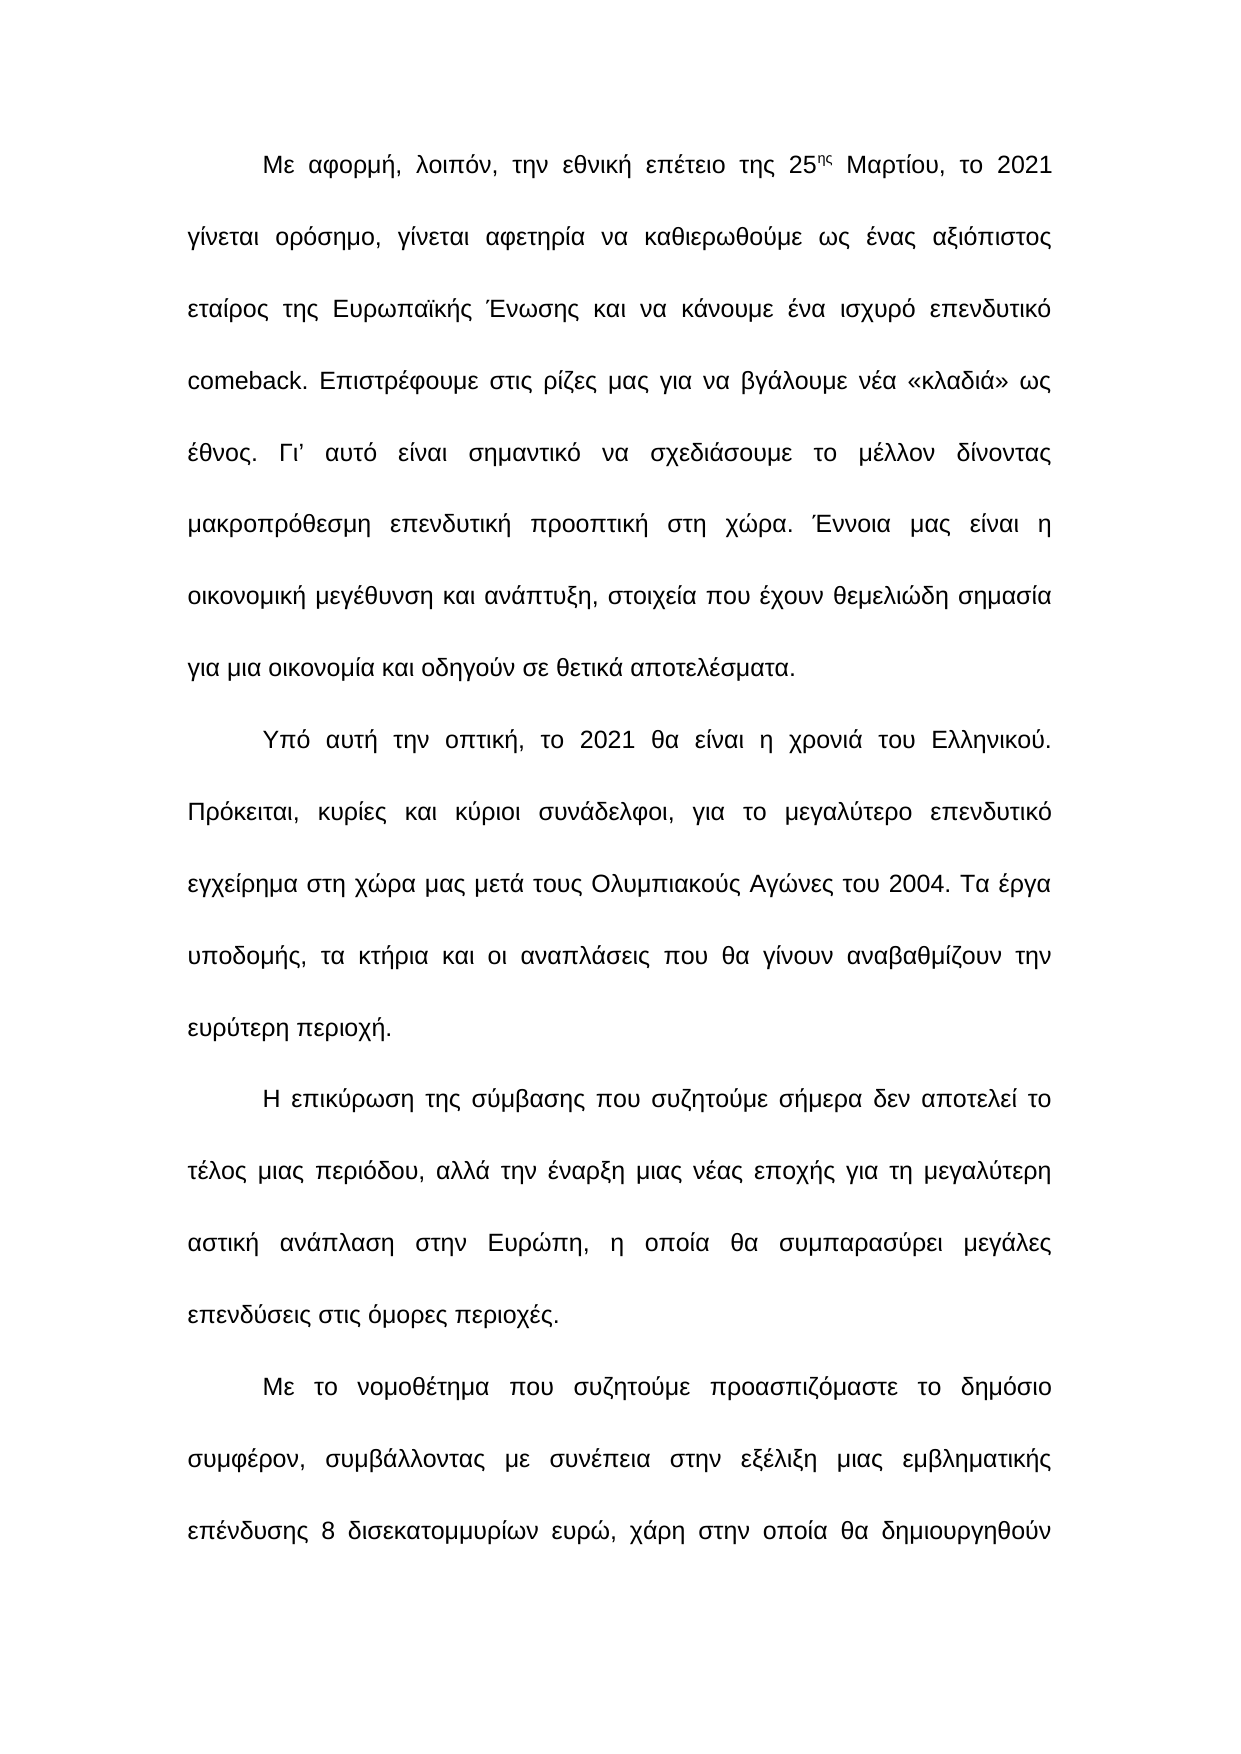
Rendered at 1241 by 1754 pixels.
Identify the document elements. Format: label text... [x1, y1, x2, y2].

text Υπό αυτή την οπτική, το 2021 θα είναι η χρονιά του Ελληνικού. Πρόκειται, κυρίες και κύριοι συνάδελφοι, για το μεγαλύτερο επενδυτικό εγχείρημα στη χώρα μας μετά τους Ολυμπιακούς Αγώνες του 2004. Τα έργα υποδομής, τα κτήρια και οι αναπλάσεις που θα γίνουν αναβαθμίζουν την ευρύτερη περιοχή. [187, 725, 1053, 1041]
text Με αφορμή, λοιπόν, την εθνική επέτειο της 25ης Μαρτίου, το 2021 γίνεται ορόσημο, γίνεται αφετηρία να καθιερωθούμε ως ένας αξιόπιστος εταίρος της Ευρωπαϊκής Ένωσης και να κάνουμε ένα ισχυρό επενδυτικό comeback. Επιστρέφουμε στις ρίζες μας για να βγάλουμε νέα «κλαδιά» ως έθνος. Γι’ αυτό είναι σημαντικό να σχεδιάσουμε το μέλλον δίνοντας μακροπρόθεσμη επενδυτική προοπτική στη χώρα. Έννοια μας είναι η οικονομική μεγέθυνση και ανάπτυξη, στοιχεία που έχουν θεμελιώδη σημασία για μια οικονομία και οδηγούν σε θετικά αποτελέσματα. [187, 150, 1053, 682]
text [187, 1372, 1053, 1544]
text Η επικύρωση της σύμβασης που συζητούμε σήμερα δεν αποτελεί το τέλος μιας περιόδου, αλλά την έναρξη μιας νέας εποχής για τη μεγαλύτερη αστική ανάπλαση στην Ευρώπη, η οποία θα συμπαρασύρει μεγάλες επενδύσεις στις όμορες περιοχές. [187, 1084, 1053, 1329]
